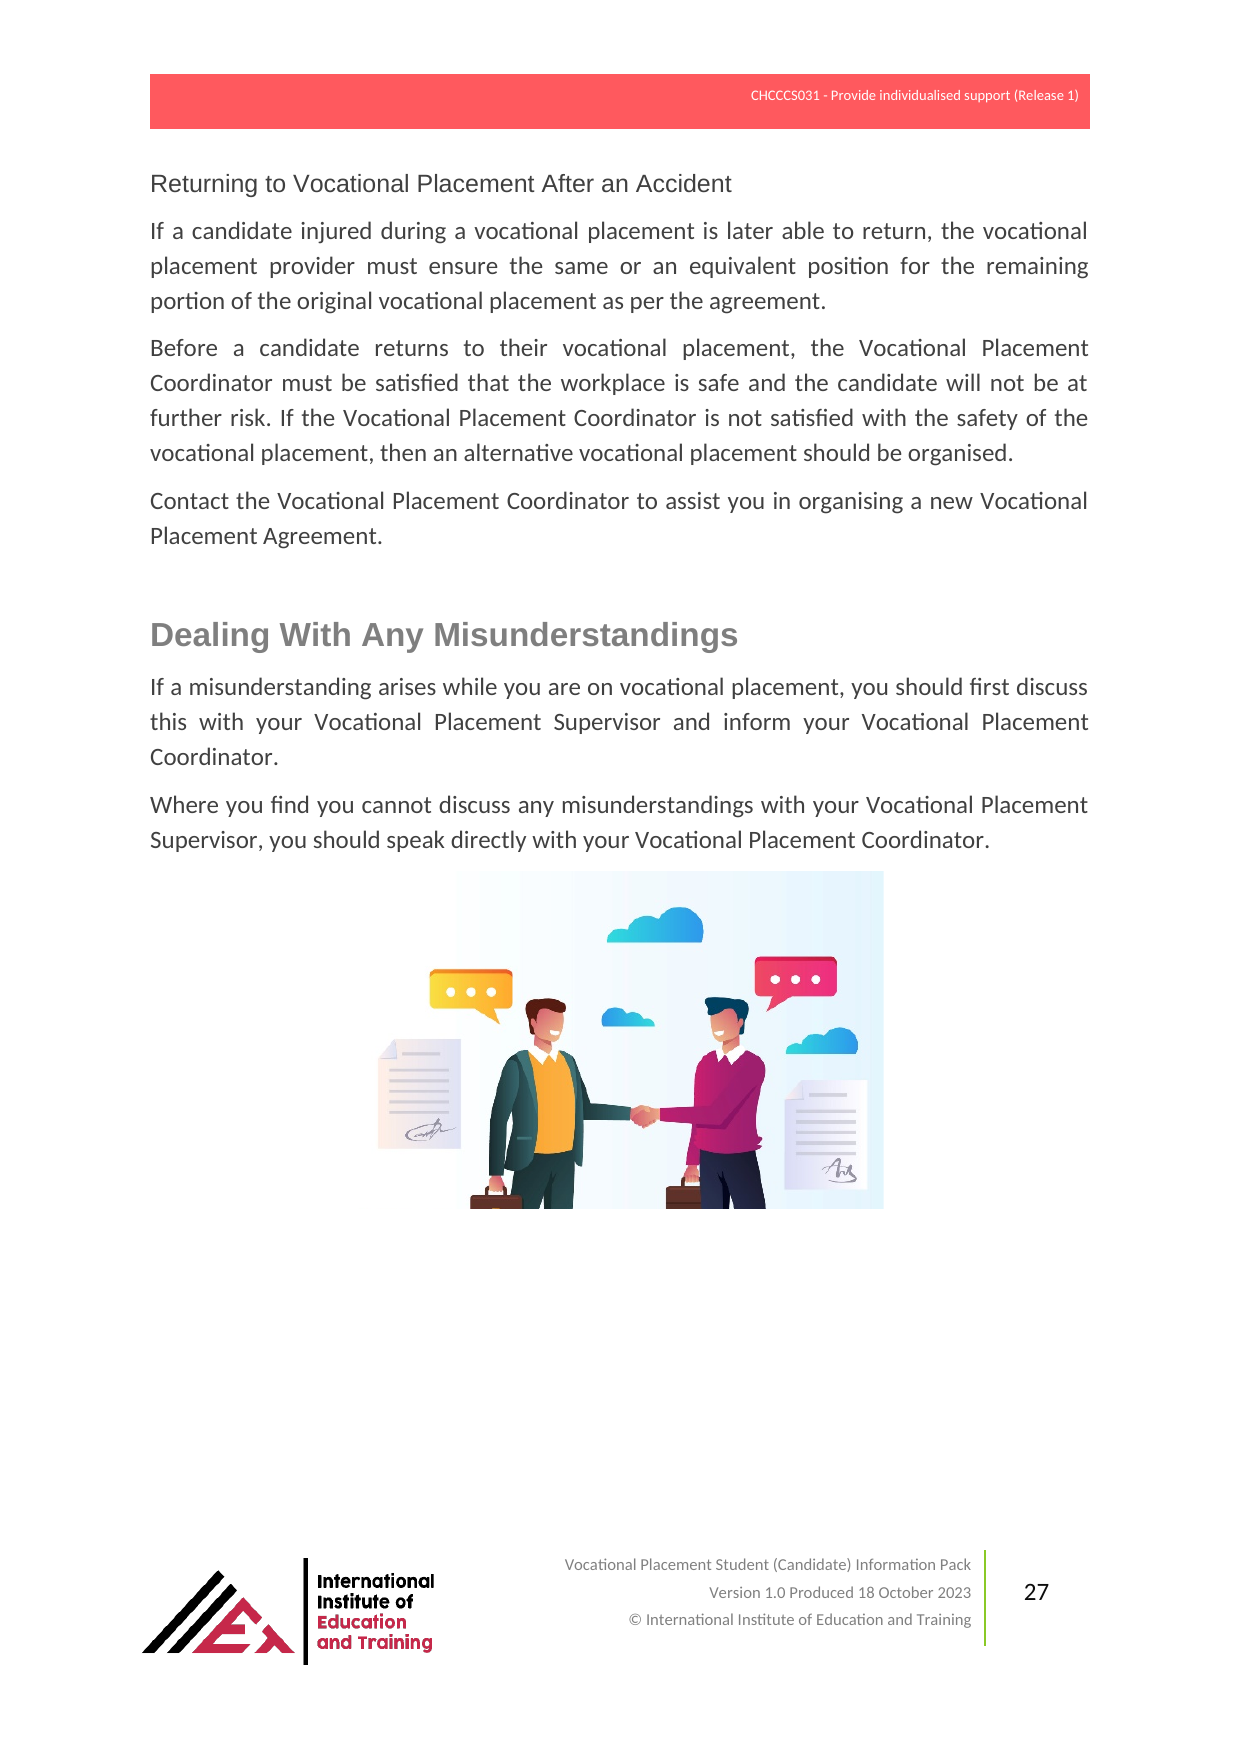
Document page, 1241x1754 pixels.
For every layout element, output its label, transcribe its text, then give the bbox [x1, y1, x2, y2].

text Where you find you cannot discuss any misunderstandings with your Vocational Placement Supervisor, you should speak directly with your Vocational Placement Coordinator. [150, 789, 1090, 854]
text If a misunderstanding arises while you are on vocational placement, you should first discuss this with your Vocational Placement Supervisor and inform your Vocational Placement Coordinator. [150, 672, 1090, 772]
text Returning to Vocational Placement After an Accident [150, 169, 1090, 198]
text Contact the Vocational Placement Coordinator to assist you in organising a new Vocational Placement Agreement. [150, 485, 1090, 550]
picture [141, 1558, 434, 1665]
subtitle Dealing With Any Misunderstandings [150, 615, 1090, 653]
text Before a candidate returns to their vocational placement, the Vocational Placement Coordinator must be satisfied that the workplace is safe and the candidate will not be at further risk. If the Vocational Placement Coordinator is not satisfied with the safety of the vocational placement, then an alternative vocational placement should be organised. [150, 332, 1090, 468]
text If a candidate injured during a vocational placement is later able to return, the vocational placement provider must ensure the same or an equivalent position for the remaining portion of the original vocational placement as per the agreement. [150, 215, 1090, 315]
picture [356, 871, 884, 1209]
